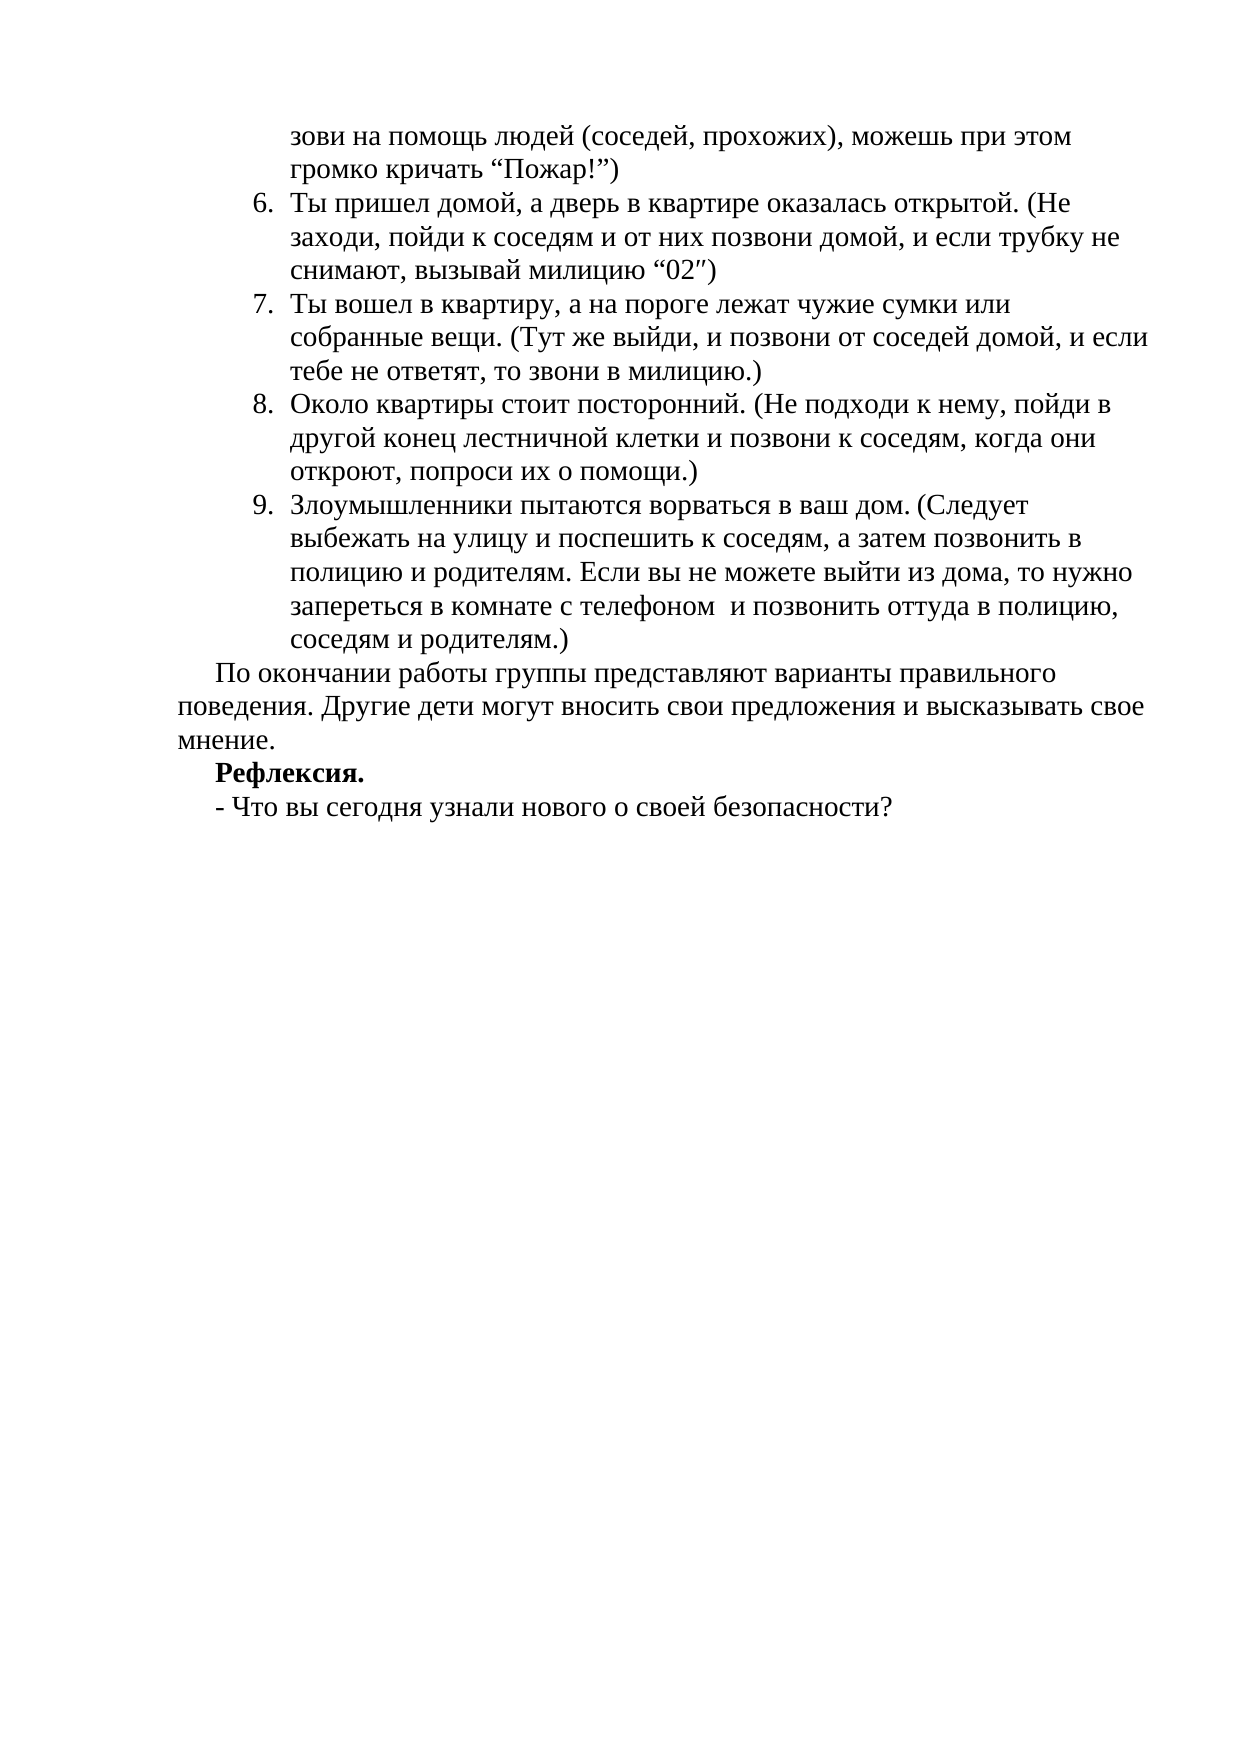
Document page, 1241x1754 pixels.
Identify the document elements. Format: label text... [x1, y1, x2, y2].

list Около квартиры стоит посторонний. (Не подходи к нему, пойди в другой конец лестничной клетки и позвони к соседям, когда они откроют, попроси их о помощи.) [252, 386, 1152, 487]
text По окончании работы группы представляют варианты правильного поведения. Другие дети могут вносить свои предложения и высказывать свое мнение. [177, 655, 1152, 755]
list Ты вошел в квартиру, а на пороге лежат чужие сумки или собранные вещи. (Тут же выйди, и позвони от соседей домой, и если тебе не ответят, то звони в милицию.) [252, 286, 1152, 386]
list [252, 118, 1152, 185]
text Рефлексия. [177, 755, 1152, 789]
text - Что вы сегодня узнали нового о своей безопасности? [215, 789, 1152, 822]
list Злоумышленники пытаются ворваться в ваш дом. (Следует выбежать на улицу и поспешить к соседям, а затем позвонить в полицию и родителям. Если вы не можете выйти из дома, то нужно запереться в комнате с телефоном и позвонить оттуда в полицию, соседям и родителям.) [252, 487, 1152, 655]
list Ты пришел домой, а дверь в квартире оказалась открытой. (Не заходи, пойди к соседям и от них позвони домой, и если трубку не снимают, вызывай милицию “02″) [252, 185, 1152, 286]
